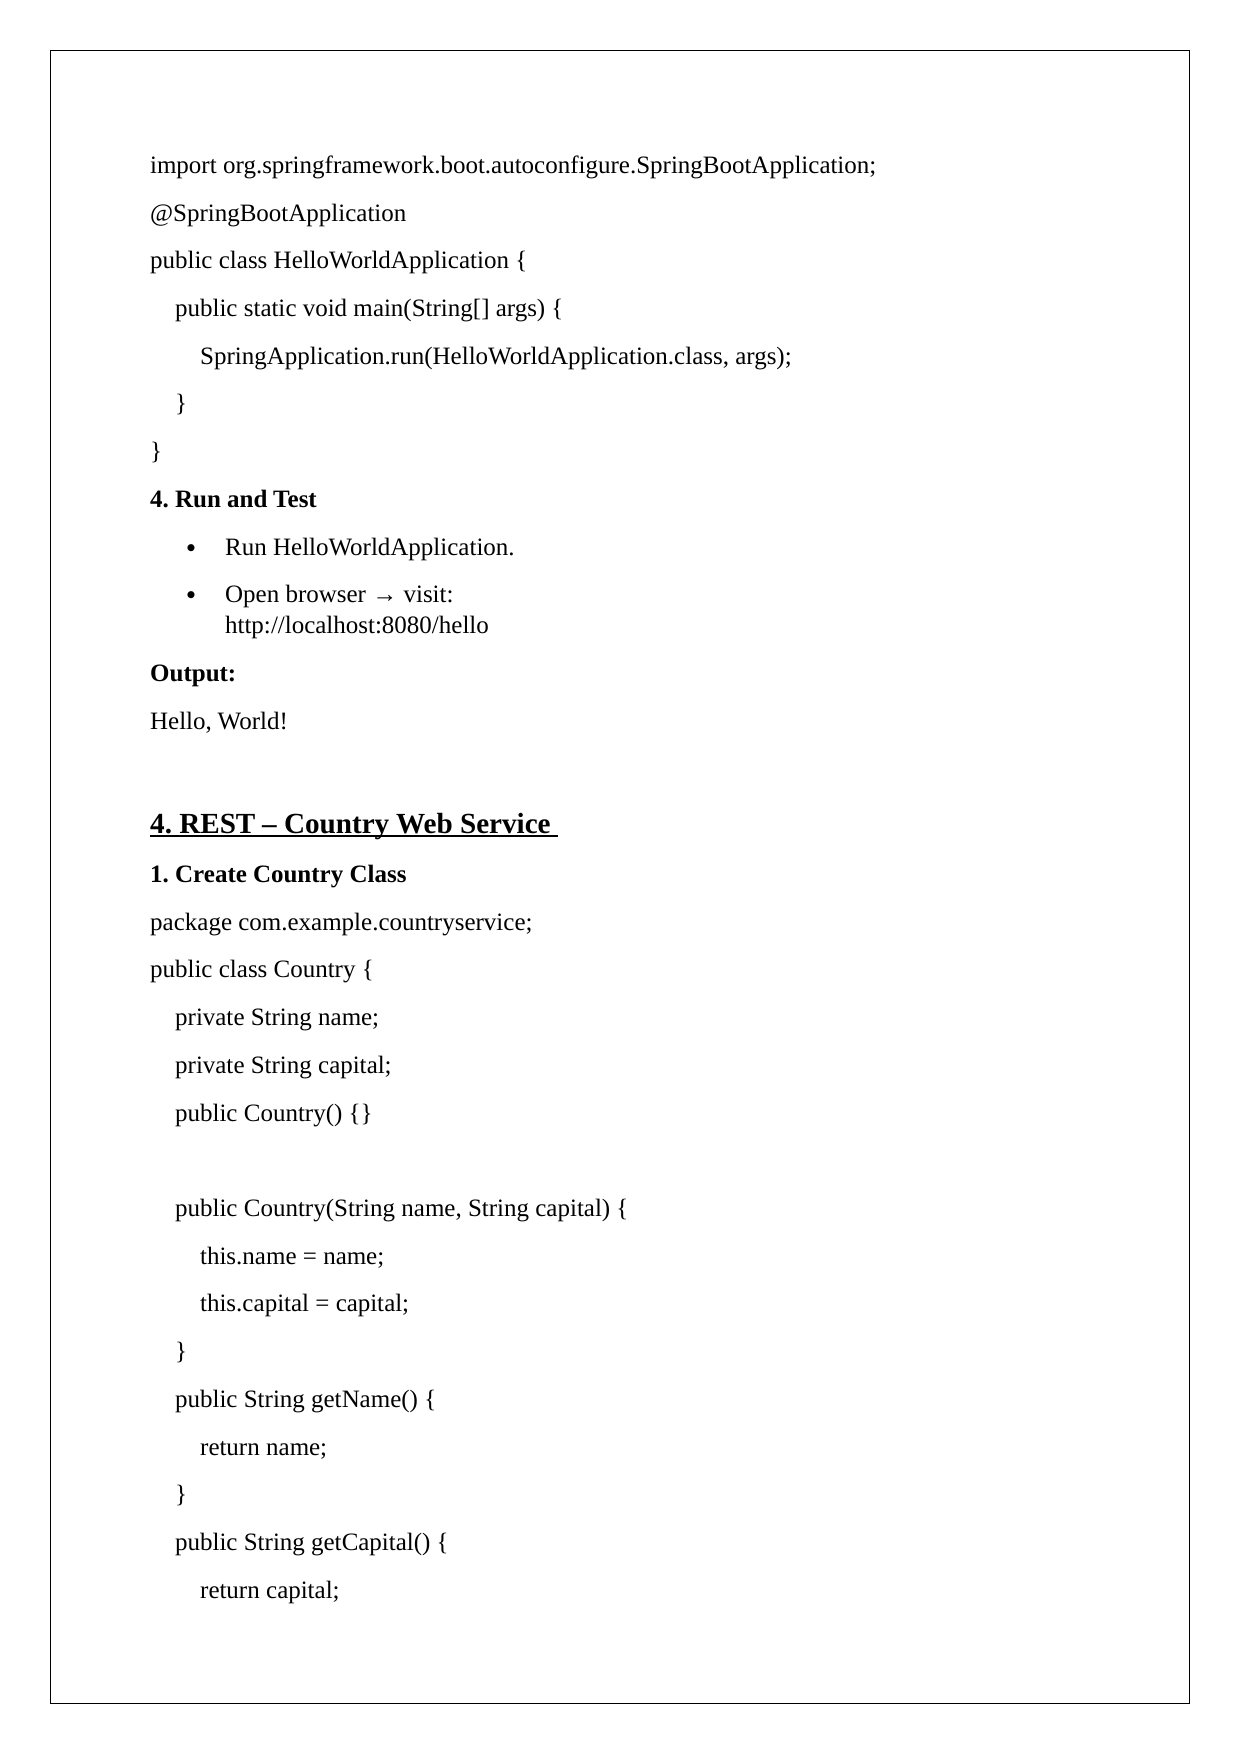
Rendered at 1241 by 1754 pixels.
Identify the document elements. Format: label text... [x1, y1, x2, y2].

list Run HelloWorldApplication. [187, 532, 1090, 560]
text public class Country { [150, 954, 1090, 983]
text 1. Create Country Class [150, 859, 1090, 888]
text public Country() {} [150, 1098, 1090, 1126]
text public Country(String name, String capital) { [150, 1193, 1090, 1222]
list Open browser → visit: http://localhost:8080/hello [187, 579, 1090, 639]
text public String getCapital() { [150, 1527, 1090, 1556]
text return capital; [150, 1575, 1090, 1603]
text } [150, 388, 1090, 417]
text public static void main(String[] args) { [150, 293, 1090, 322]
text 4. Run and Test [150, 484, 1090, 513]
text this.capital = capital; [150, 1288, 1090, 1317]
text Hello, World! [150, 706, 1090, 734]
text this.name = name; [150, 1241, 1090, 1269]
text return name; [150, 1432, 1090, 1460]
text import org.springframework.boot.autoconfigure.SpringBootApplication; [150, 150, 1090, 179]
text package com.example.countryservice; [150, 907, 1090, 936]
text Output: [150, 658, 1090, 687]
text } [150, 436, 1090, 465]
text SpringApplication.run(HelloWorldApplication.class, args); [150, 341, 1090, 369]
text private String capital; [150, 1050, 1090, 1079]
text public class HelloWorldApplication { [150, 245, 1090, 274]
text private String name; [150, 1002, 1090, 1031]
text public String getName() { [150, 1384, 1090, 1413]
text 4. REST – Country Web Service [150, 806, 1090, 840]
text } [150, 1479, 1090, 1508]
text } [150, 1336, 1090, 1365]
text @SpringBootApplication [150, 198, 1090, 226]
